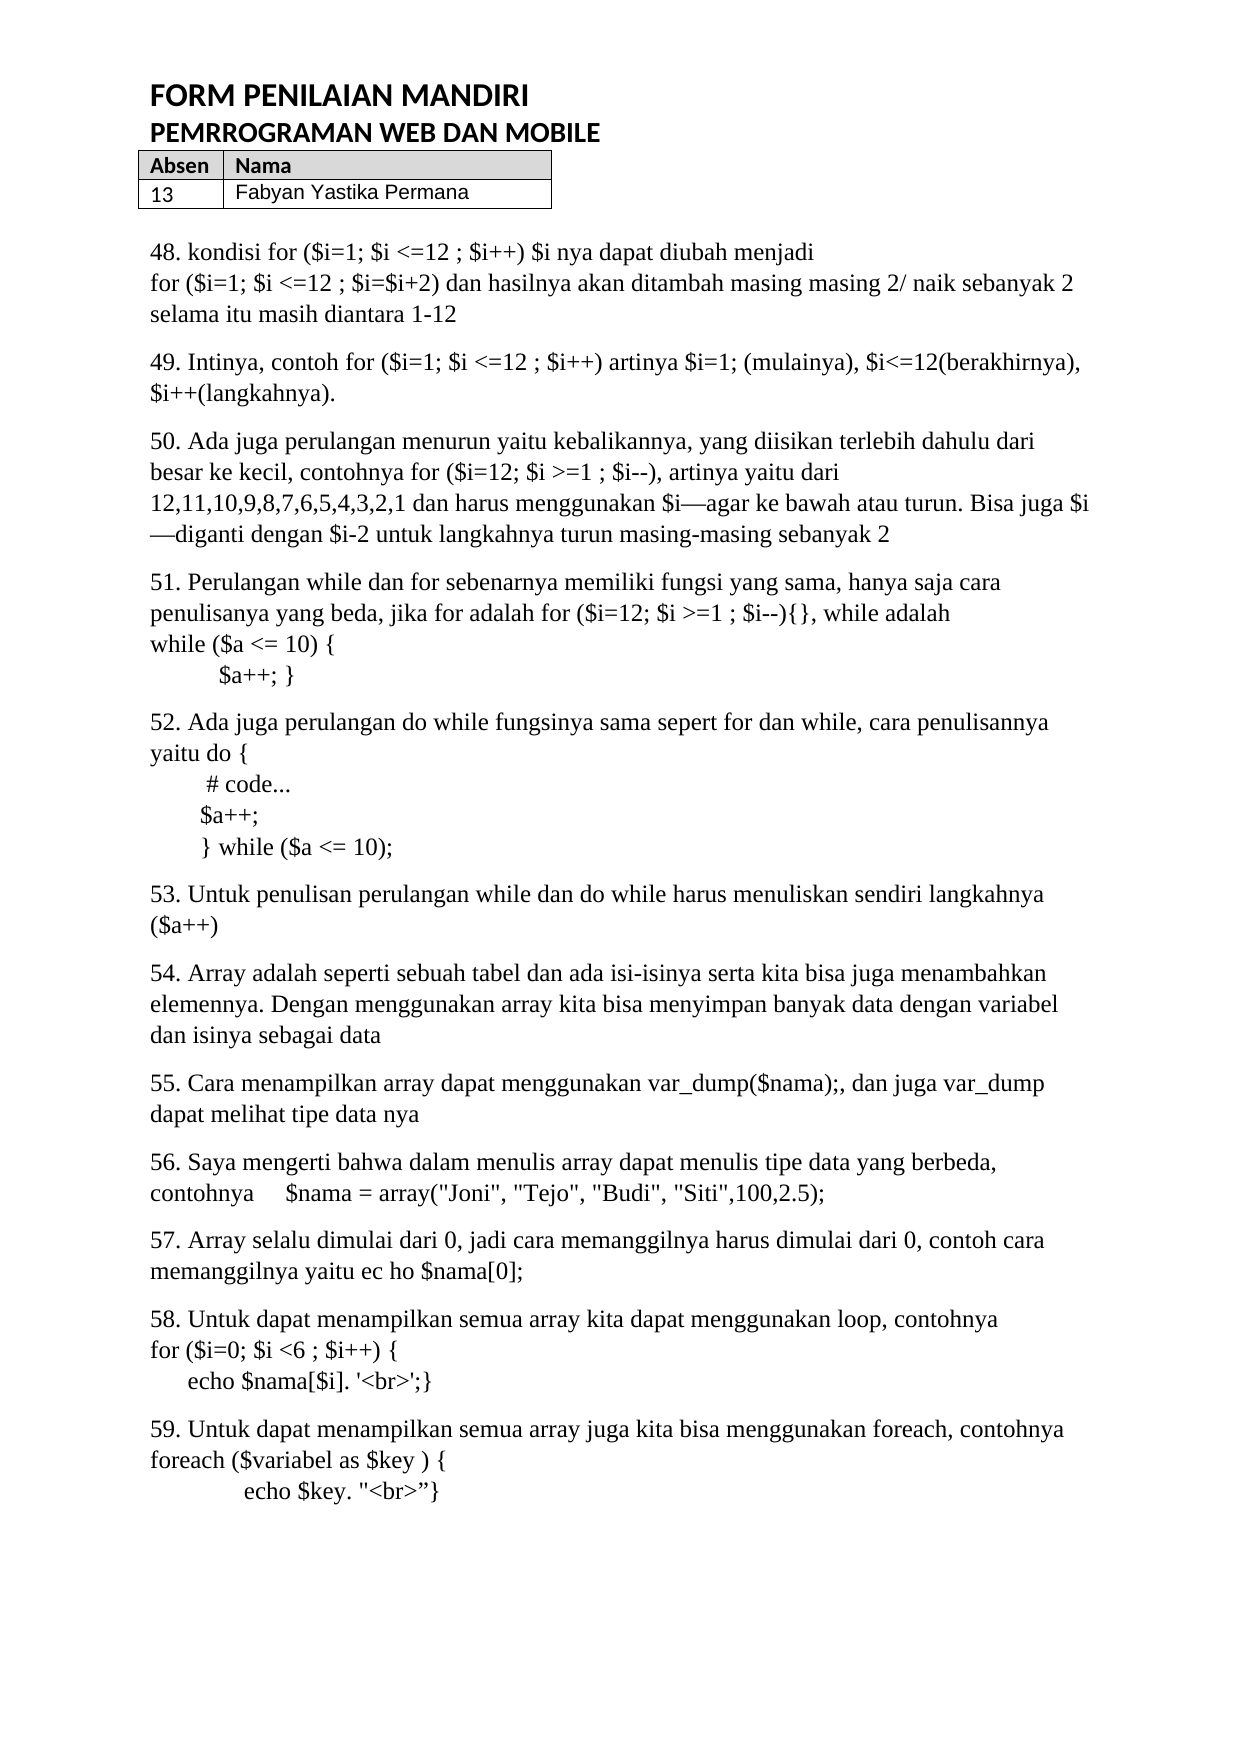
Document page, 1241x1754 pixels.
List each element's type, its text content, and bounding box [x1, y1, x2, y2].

text 54. Array adalah seperti sebuah tabel dan ada isi-isinya serta kita bisa juga menambahkan elemennya. Dengan menggunakan array kita bisa menyimpan banyak data dengan variabel dan isinya sebagai data [150, 958, 1090, 1049]
text 57. Array selalu dimulai dari 0, jadi cara memanggilnya harus dimulai dari 0, contoh cara memanggilnya yaitu ec ho $nama[0]; [150, 1225, 1090, 1285]
text 59. Untuk dapat menampilkan semua array juga kita bisa menggunakan foreach, contohnya foreach ($variabel as $key ) { echo $key. "<br>”} [150, 1414, 1090, 1505]
text 58. Untuk dapat menampilkan semua array kita dapat menggunakan loop, contohnya for ($i=0; $i <6 ; $i++) { echo $nama[$i]. '<br>';} [150, 1304, 1090, 1395]
text 48. kondisi for ($i=1; $i <=12 ; $i++) $i nya dapat diubah menjadi for ($i=1; $i <=12 ; $i=$i+2) dan hasilnya akan ditambah masing masing 2/ naik sebanyak 2 selama itu masih diantara 1-12 [150, 237, 1090, 328]
text 55. Cara menampilkan array dapat menggunakan var_dump($nama);, dan juga var_dump dapat melihat tipe data nya [150, 1068, 1090, 1128]
text 49. Intinya, contoh for ($i=1; $i <=12 ; $i++) artinya $i=1; (mulainya), $i<=12(berakhirnya), $i++(langkahnya). [150, 347, 1090, 407]
text 53. Untuk penulisan perulangan while dan do while harus menuliskan sendiri langkahnya ($a++) [150, 879, 1090, 939]
text 51. Perulangan while dan for sebenarnya memiliki fungsi yang sama, hanya saja cara penulisanya yang beda, jika for adalah for ($i=12; $i >=1 ; $i--){}, while adalah while ($a <= 10) { $a++; } [150, 567, 1090, 688]
text 56. Saya mengerti bahwa dalam menulis array dapat menulis tipe data yang berbeda, contohnya $nama = array("Joni", "Tejo", "Budi", "Siti",100,2.5); [150, 1147, 1090, 1206]
text 52. Ada juga perulangan do while fungsinya sama sepert for dan while, cara penulisannya yaitu do { # code... $a++; } while ($a <= 10); [150, 707, 1090, 860]
text 50. Ada juga perulangan menurun yaitu kebalikannya, yang diisikan terlebih dahulu dari besar ke kecil, contohnya for ($i=12; $i >=1 ; $i--), artinya yaitu dari 12,11,10,9,8,7,6,5,4,3,2,1 dan harus menggunakan $i—agar ke bawah atau turun. Bisa juga $i—diganti dengan $i-2 untuk langkahnya turun masing-masing sebanyak 2 [150, 426, 1090, 548]
